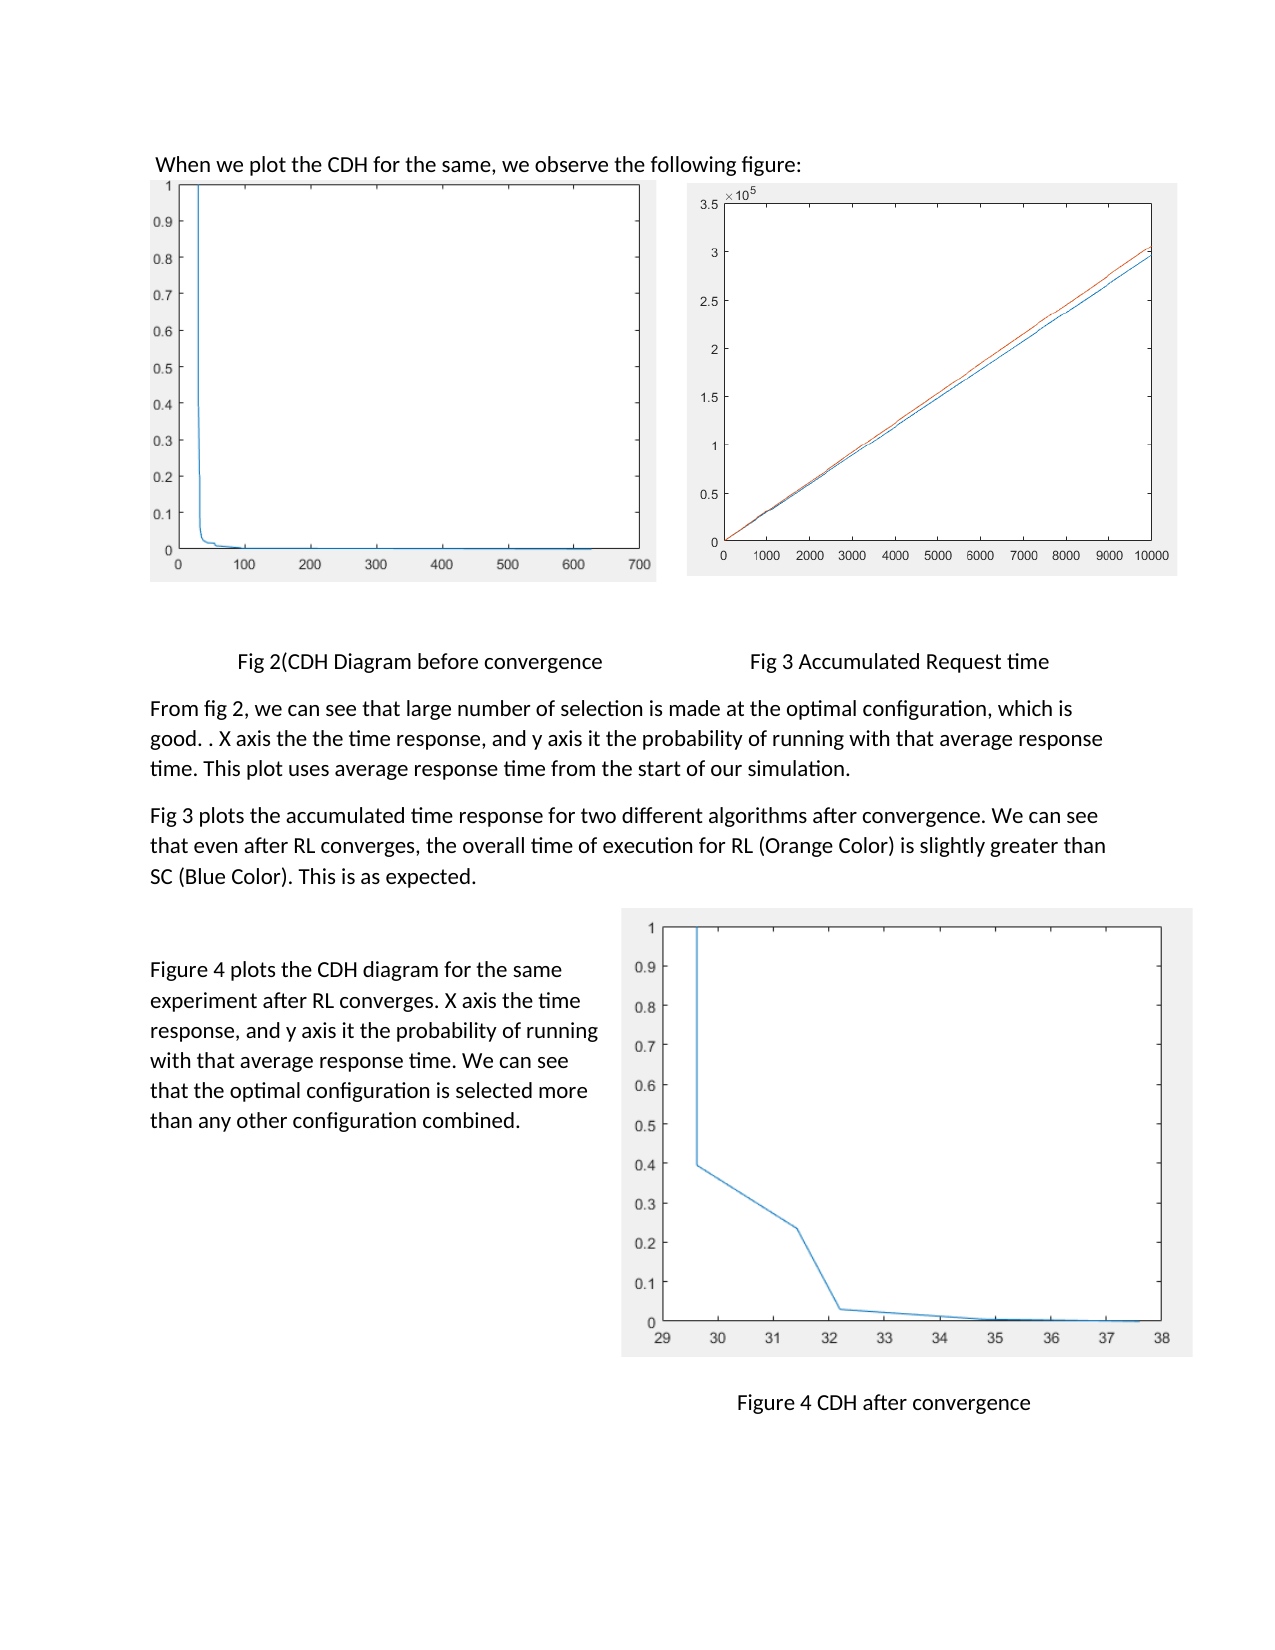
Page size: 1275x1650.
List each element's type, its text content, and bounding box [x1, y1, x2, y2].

text From fig 2, we can see that large number of selection is made at the optimal configuration, which is good. . X axis the the time response, and y axis it the probability of running with that average response time. This plot uses average response time from the start of our simulation. [150, 694, 1125, 782]
picture [621, 908, 1193, 1357]
text Fig 3 plots the accumulated time response for two different algorithms after convergence. We can see that even after RL converges, the overall time of execution for RL (Orange Color) is slightly greater than SC (Blue Color). This is as expected. [150, 801, 1125, 890]
picture [686, 183, 1178, 576]
text Figure 4 CDH after convergence [150, 1388, 1125, 1416]
picture [150, 180, 657, 582]
text Figure 4 plots the CDH diagram for the same experiment after RL converges. X axis the time response, and y axis it the probability of running with that average response time. We can see that the optimal configuration is selected more than any other configuration combined. [150, 956, 621, 1134]
text Fig 2(CDH Diagram before convergence Fig 3 Accumulated Request time [150, 647, 1125, 675]
